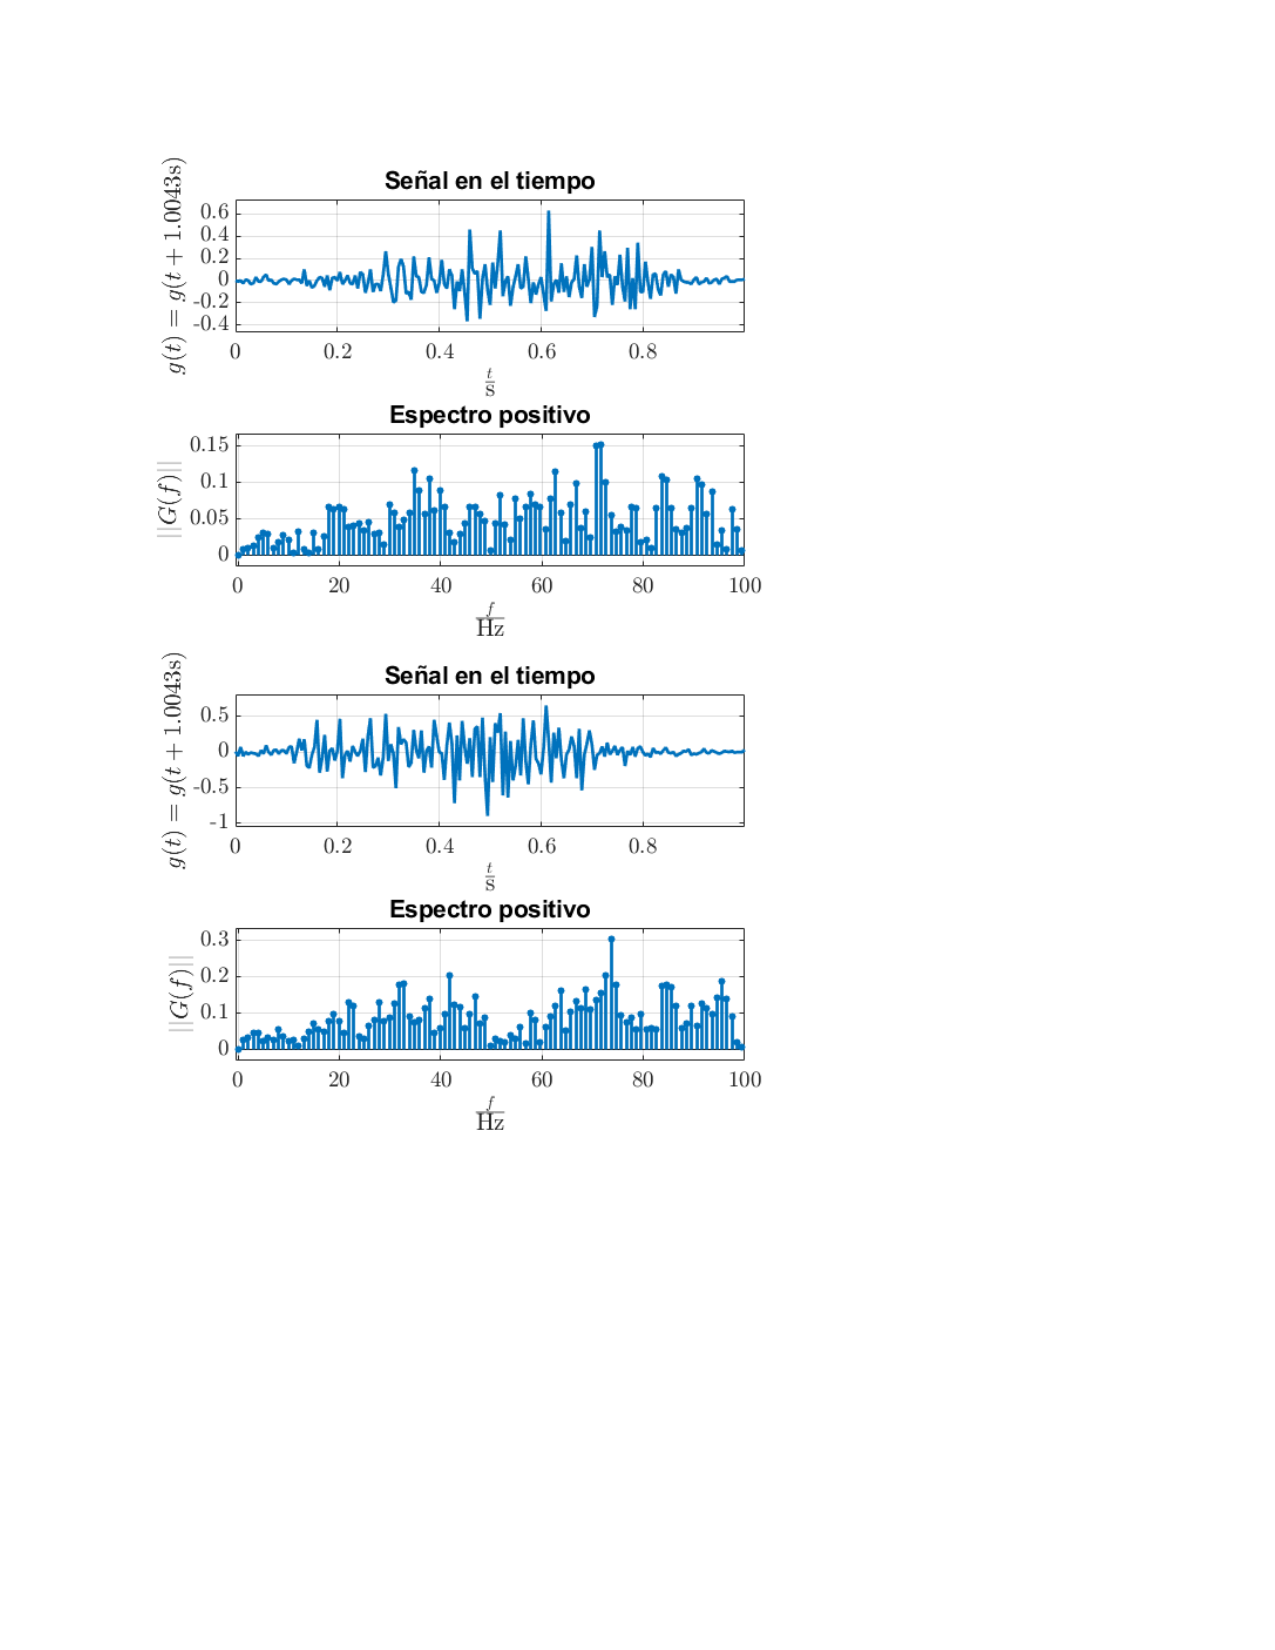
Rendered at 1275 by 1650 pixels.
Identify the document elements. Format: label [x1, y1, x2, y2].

picture [150, 644, 807, 1137]
picture [150, 150, 807, 643]
